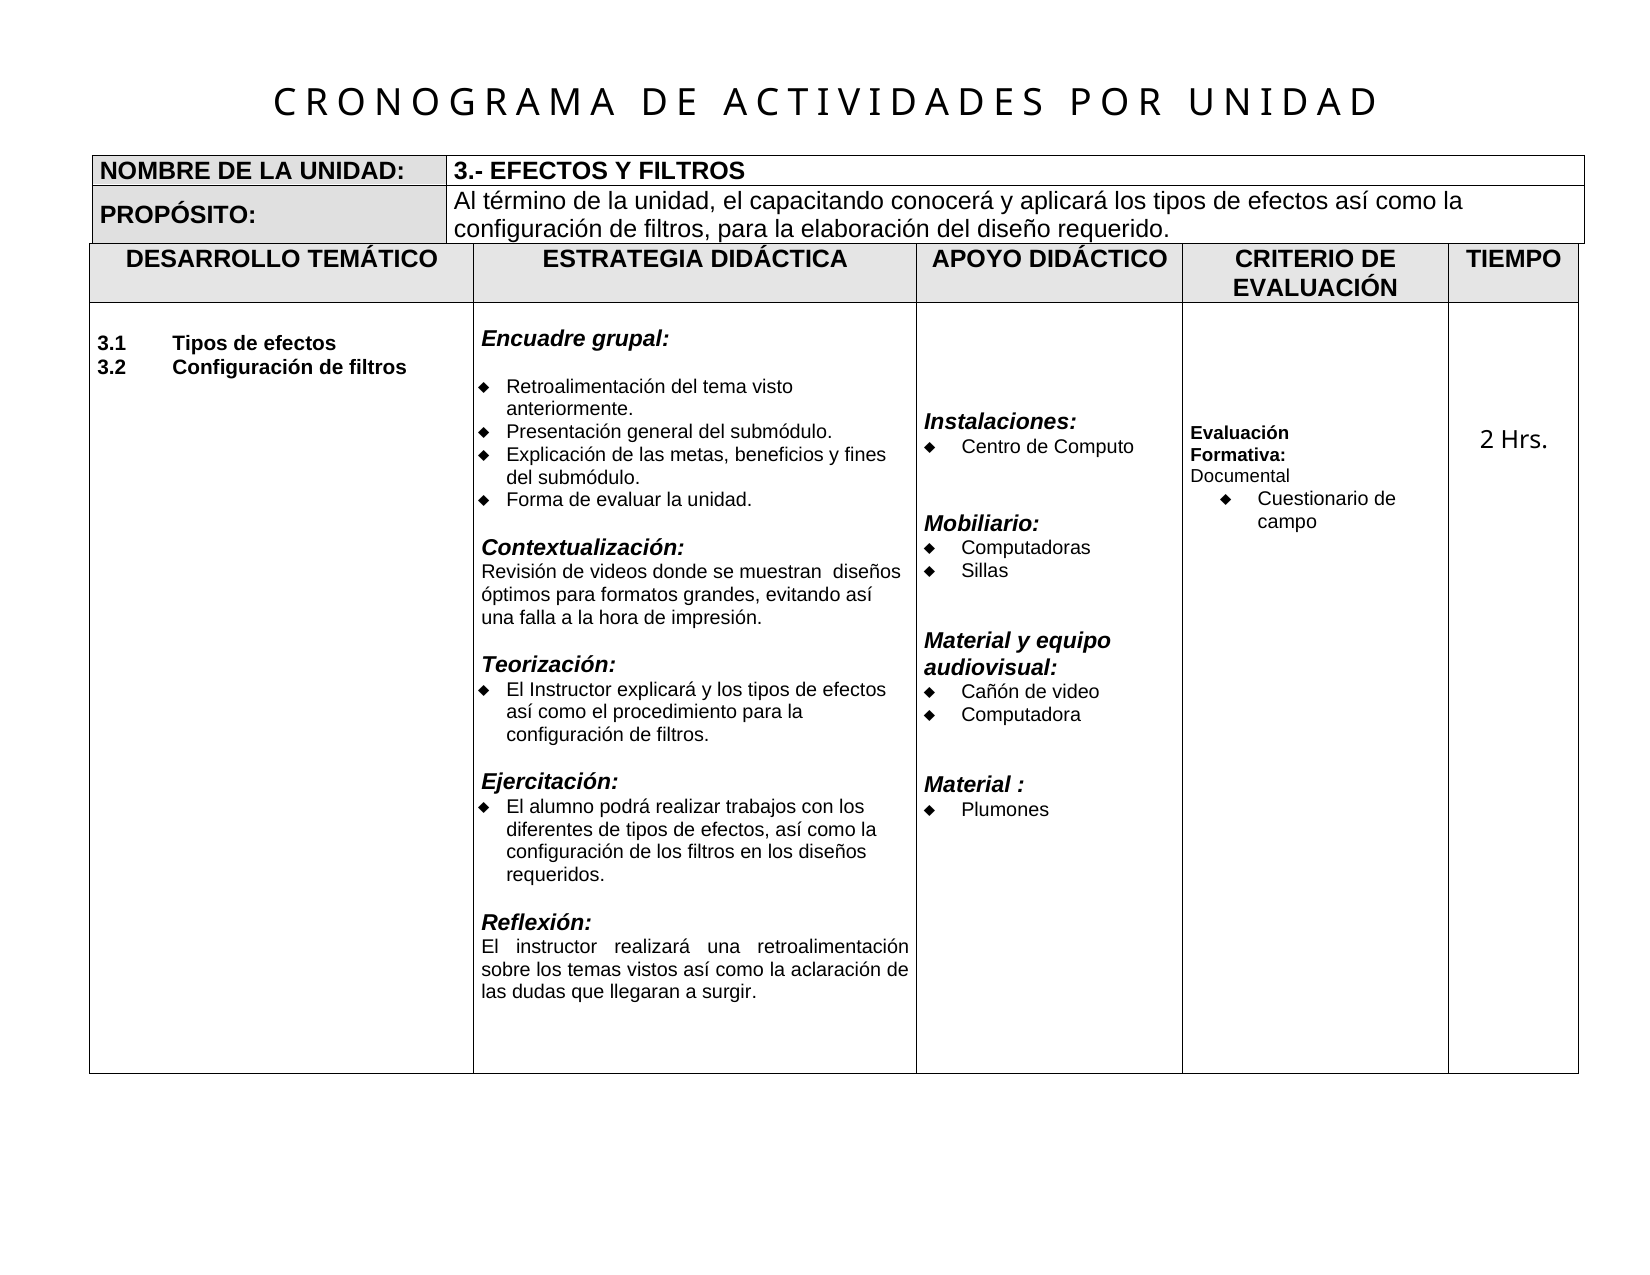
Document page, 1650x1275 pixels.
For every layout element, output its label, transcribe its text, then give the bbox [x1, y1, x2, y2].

table_cell Encuadre grupal: Retroalimentación del tema visto anteriormente. Presentación general del submódulo. Explicación de las metas, beneficios y fines del submódulo. Forma de evaluar la unidad. Contextualización: Revisión de videos donde se muestran diseños óptimos para formatos grandes, evitando así una falla a la hora de impresión. Teorización: El Instructor explicará y los tipos de efectos así como el procedimiento para la configuración de filtros. Ejercitación: El alumno podrá realizar trabajos con los diferentes de tipos de efectos, así como la configuración de los filtros en los diseños requeridos. Reflexión: El instructor realizará una retroalimentación sobre los temas vistos así como la aclaración de las dudas que llegaran a surgir. [474, 303, 916, 1073]
text CRONOGRAMA DE ACTIVIDADES POR UNIDAD [75, 75, 1575, 126]
table_cell PROPÓSITO: [93, 186, 446, 243]
table_cell DESARROLLO TEMÁTICO [90, 244, 473, 302]
table_cell TIEMPO [1449, 244, 1578, 302]
table_cell Tipos de efectos Configuración de filtros [90, 303, 473, 1073]
table_cell CRITERIO DE EVALUACIÓN [1183, 244, 1448, 302]
table_header NOMBRE DE LA UNIDAD: [93, 156, 446, 184]
table_cell Evaluación Formativa: Documental Cuestionario de campo [1183, 303, 1448, 1073]
table_cell APOYO DIDÁCTICO [917, 244, 1182, 302]
table_cell Al término de la unidad, el capacitando conocerá y aplicará los tipos de efectos así como la configuración de filtros, para la elaboración del diseño requerido. [447, 186, 1584, 243]
table_cell ESTRATEGIA DIDÁCTICA [474, 244, 916, 302]
table_header 3.- EFECTOS Y FILTROS [447, 156, 1584, 184]
table_cell 2 Hrs. [1449, 303, 1578, 1073]
